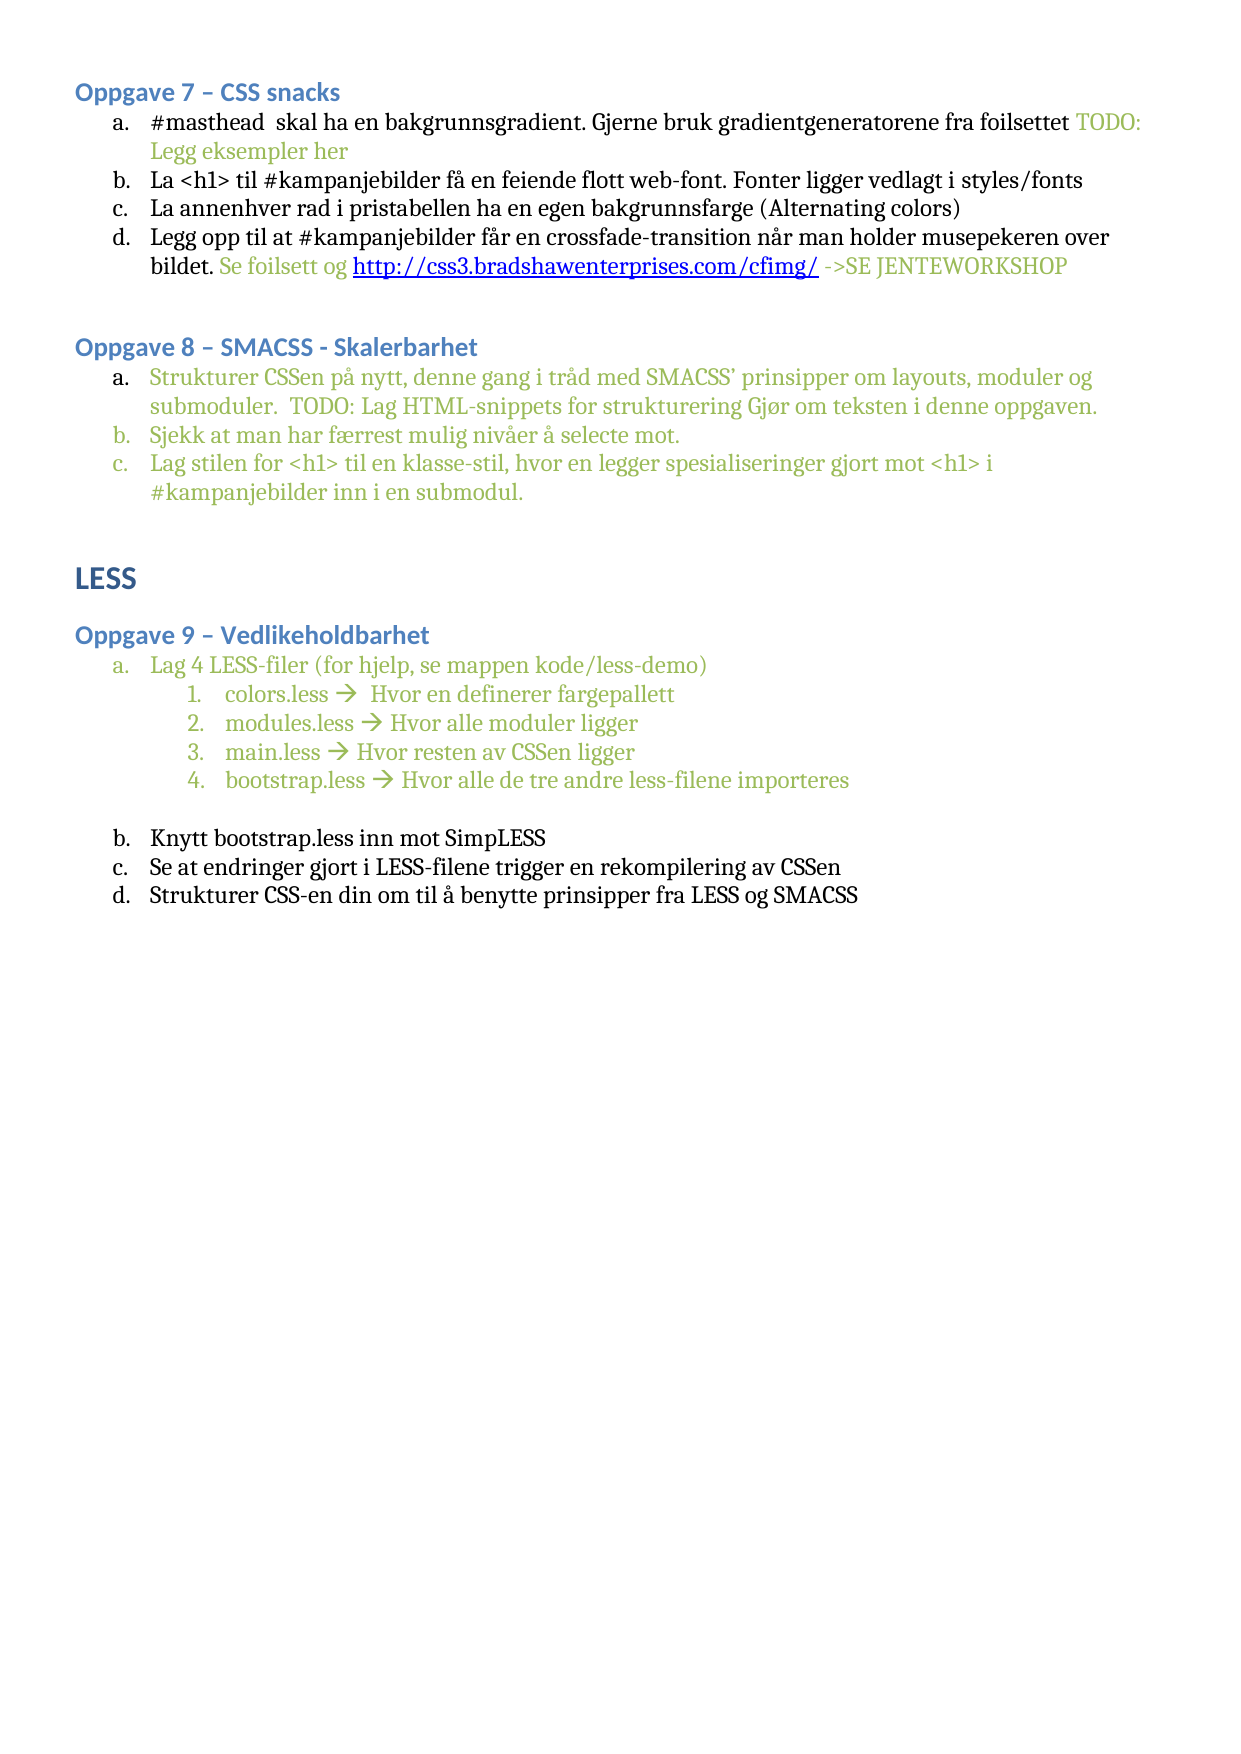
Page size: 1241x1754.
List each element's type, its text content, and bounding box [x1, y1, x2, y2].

list Knytt bootstrap.less inn mot SimpLESS [112, 824, 1165, 853]
list colors.less Hvor en definerer fargepallett [187, 680, 1165, 709]
list Sjekk at man har færrest mulig nivåer å selecte mot. [112, 421, 1165, 449]
list modules.less Hvor alle moduler ligger [187, 709, 1165, 738]
list Strukturer CSSen på nytt, denne gang i tråd med SMACSS’ prinsipper om layouts, moduler og submoduler. TODO: Lag HTML-snippets for strukturering Gjør om teksten i denne oppgaven. [112, 363, 1165, 421]
subtitle LESS [75, 557, 1165, 598]
list #masthead skal ha en bakgrunnsgradient. Gjerne bruk gradientgeneratorene fra foilsettet TODO: Legg eksempler her [112, 108, 1165, 166]
list main.less Hvor resten av CSSen ligger [187, 738, 1165, 766]
list Se at endringer gjort i LESS-filene trigger en rekompilering av CSSen [112, 853, 1165, 881]
list Strukturer CSS-en din om til å benytte prinsipper fra LESS og SMACSS [112, 881, 1165, 910]
subtitle Oppgave 9 – Vedlikeholdbarhet [75, 618, 1165, 651]
list La annenhver rad i pristabellen ha en egen bakgrunnsfarge (Alternating colors) [112, 194, 1165, 223]
list Lag 4 LESS-filer (for hjelp, se mappen kode/less-demo) [112, 651, 1165, 680]
subtitle Oppgave 8 – SMACSS - Skalerbarhet [75, 330, 1165, 363]
list bootstrap.less Hvor alle de tre andre less-filene importeres [187, 766, 1165, 824]
list La <h1> til #kampanjebilder få en feiende flott web-font. Fonter ligger vedlagt i styles/fonts [112, 166, 1165, 194]
list Legg opp til at #kampanjebilder får en crossfade-transition når man holder musepekeren over bildet. Se foilsett og http://css3.bradshawenterprises.com/cfimg/ ->SE JENTEWORKSHOP [112, 223, 1165, 281]
subtitle Oppgave 7 – CSS snacks [75, 75, 1165, 108]
list Lag stilen for <h1> til en klasse-stil, hvor en legger spesialiseringer gjort mot <h1> i #kampanjebilder inn i en submodul. [112, 449, 1165, 507]
